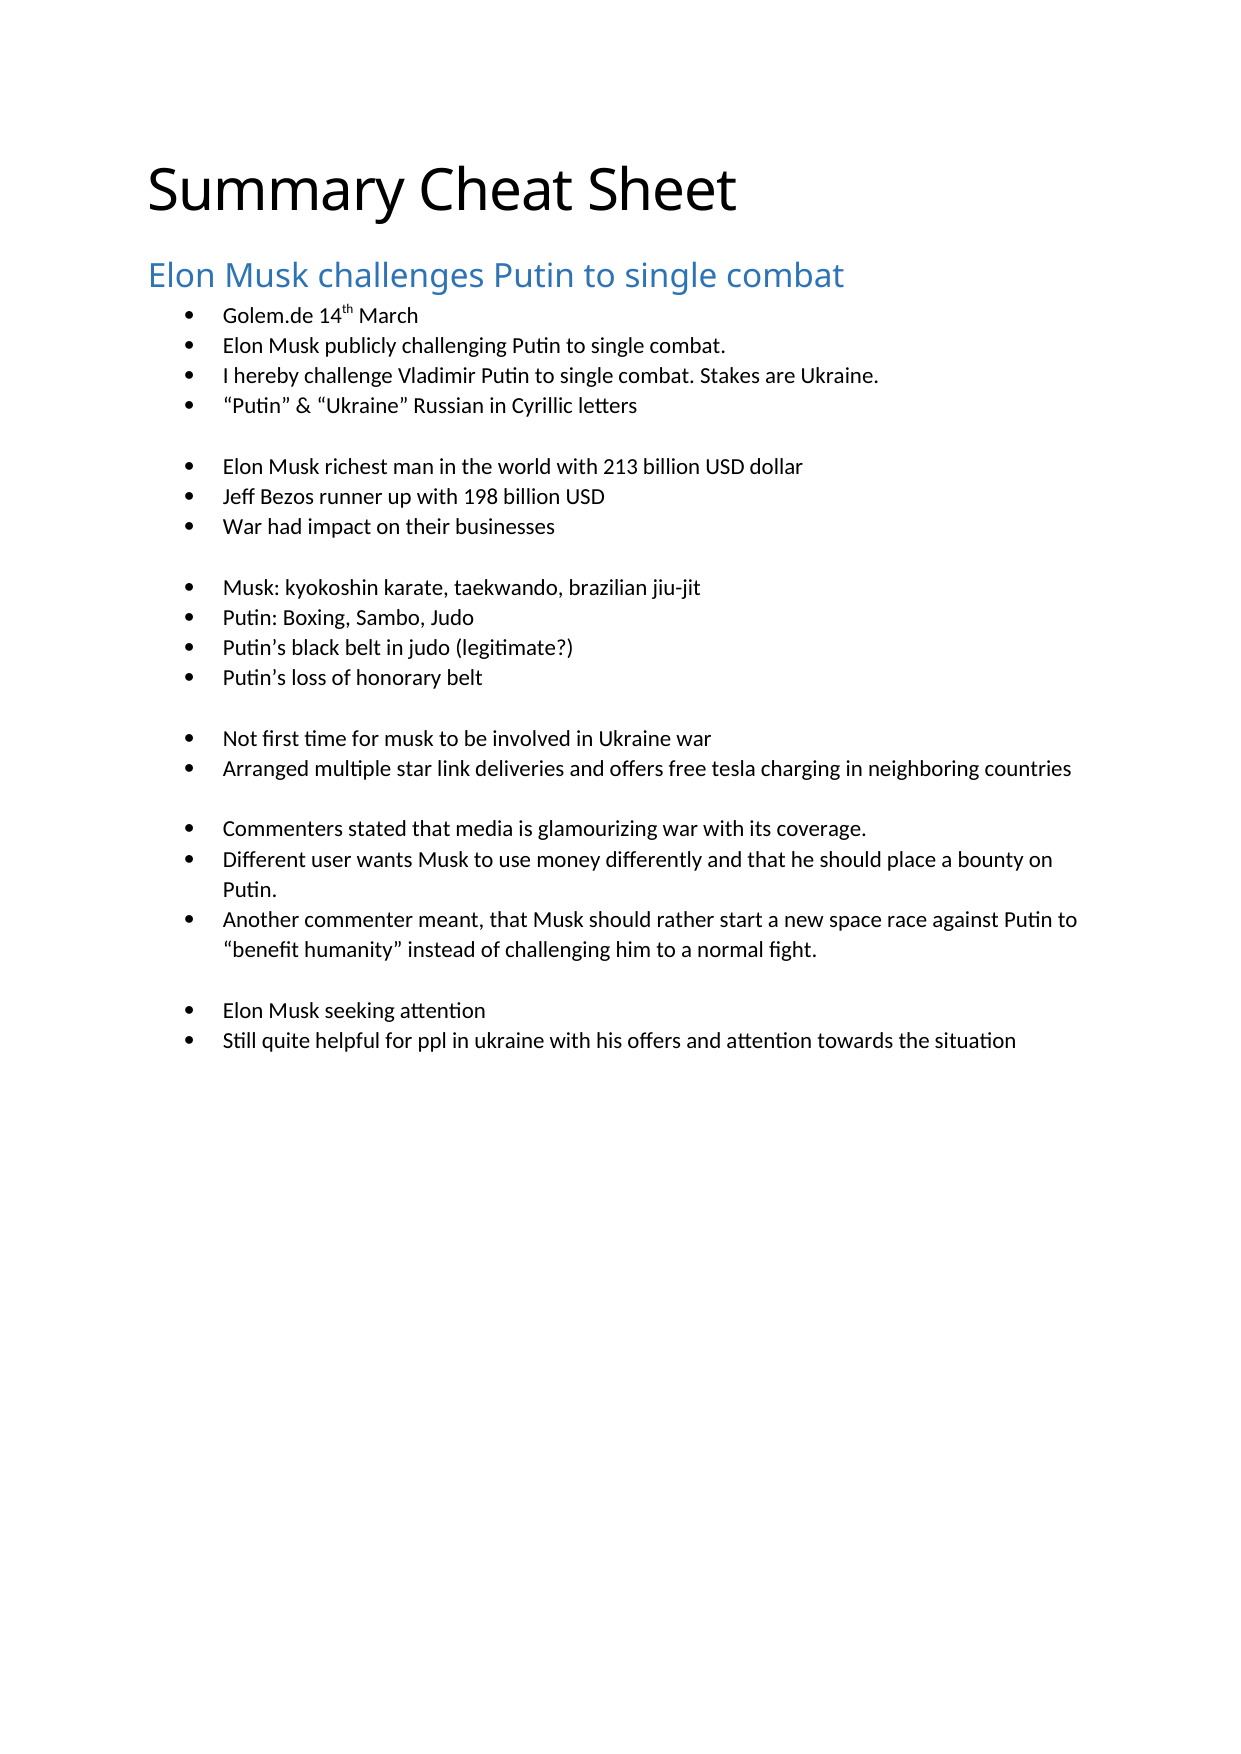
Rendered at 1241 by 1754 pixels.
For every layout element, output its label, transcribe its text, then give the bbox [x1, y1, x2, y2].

list Not first time for musk to be involved in Ukraine war [185, 724, 1093, 752]
list Commenters stated that media is glamourizing war with its coverage. [185, 814, 1093, 843]
list Golem.de 14th March [185, 301, 1093, 329]
list Arranged multiple star link deliveries and offers free tesla charging in neighboring countries [185, 754, 1093, 782]
list Jeff Bezos runner up with 198 billion USD [185, 482, 1093, 510]
list Elon Musk richest man in the world with 213 billion USD dollar [185, 452, 1093, 480]
list Different user wants Musk to use money differently and that he should place a bounty on Putin. [185, 845, 1093, 903]
list Another commenter meant, that Musk should rather start a new space race against Putin to “benefit humanity” instead of challenging him to a normal fight. [185, 905, 1093, 963]
list Musk: kyokoshin karate, taekwando, brazilian jiu-jit [185, 573, 1093, 601]
list “Putin” & “Ukraine” Russian in Cyrillic letters [185, 392, 1093, 420]
list Putin’s black belt in judo (legitimate?) [185, 633, 1093, 661]
list Elon Musk publicly challenging Putin to single combat. [185, 331, 1093, 359]
list Still quite helpful for ppl in ukraine with his offers and attention towards the situation [185, 1026, 1093, 1054]
list War had impact on their businesses [185, 512, 1093, 541]
list Putin: Boxing, Sambo, Judo [185, 603, 1093, 631]
list Elon Musk seeking attention [185, 996, 1093, 1024]
list I hereby challenge Vladimir Putin to single combat. Stakes are Ukraine. [185, 361, 1093, 389]
list Putin’s loss of honorary belt [185, 663, 1093, 692]
title Summary Cheat Sheet [148, 148, 1093, 227]
subtitle Elon Musk challenges Putin to single combat [148, 252, 1093, 297]
